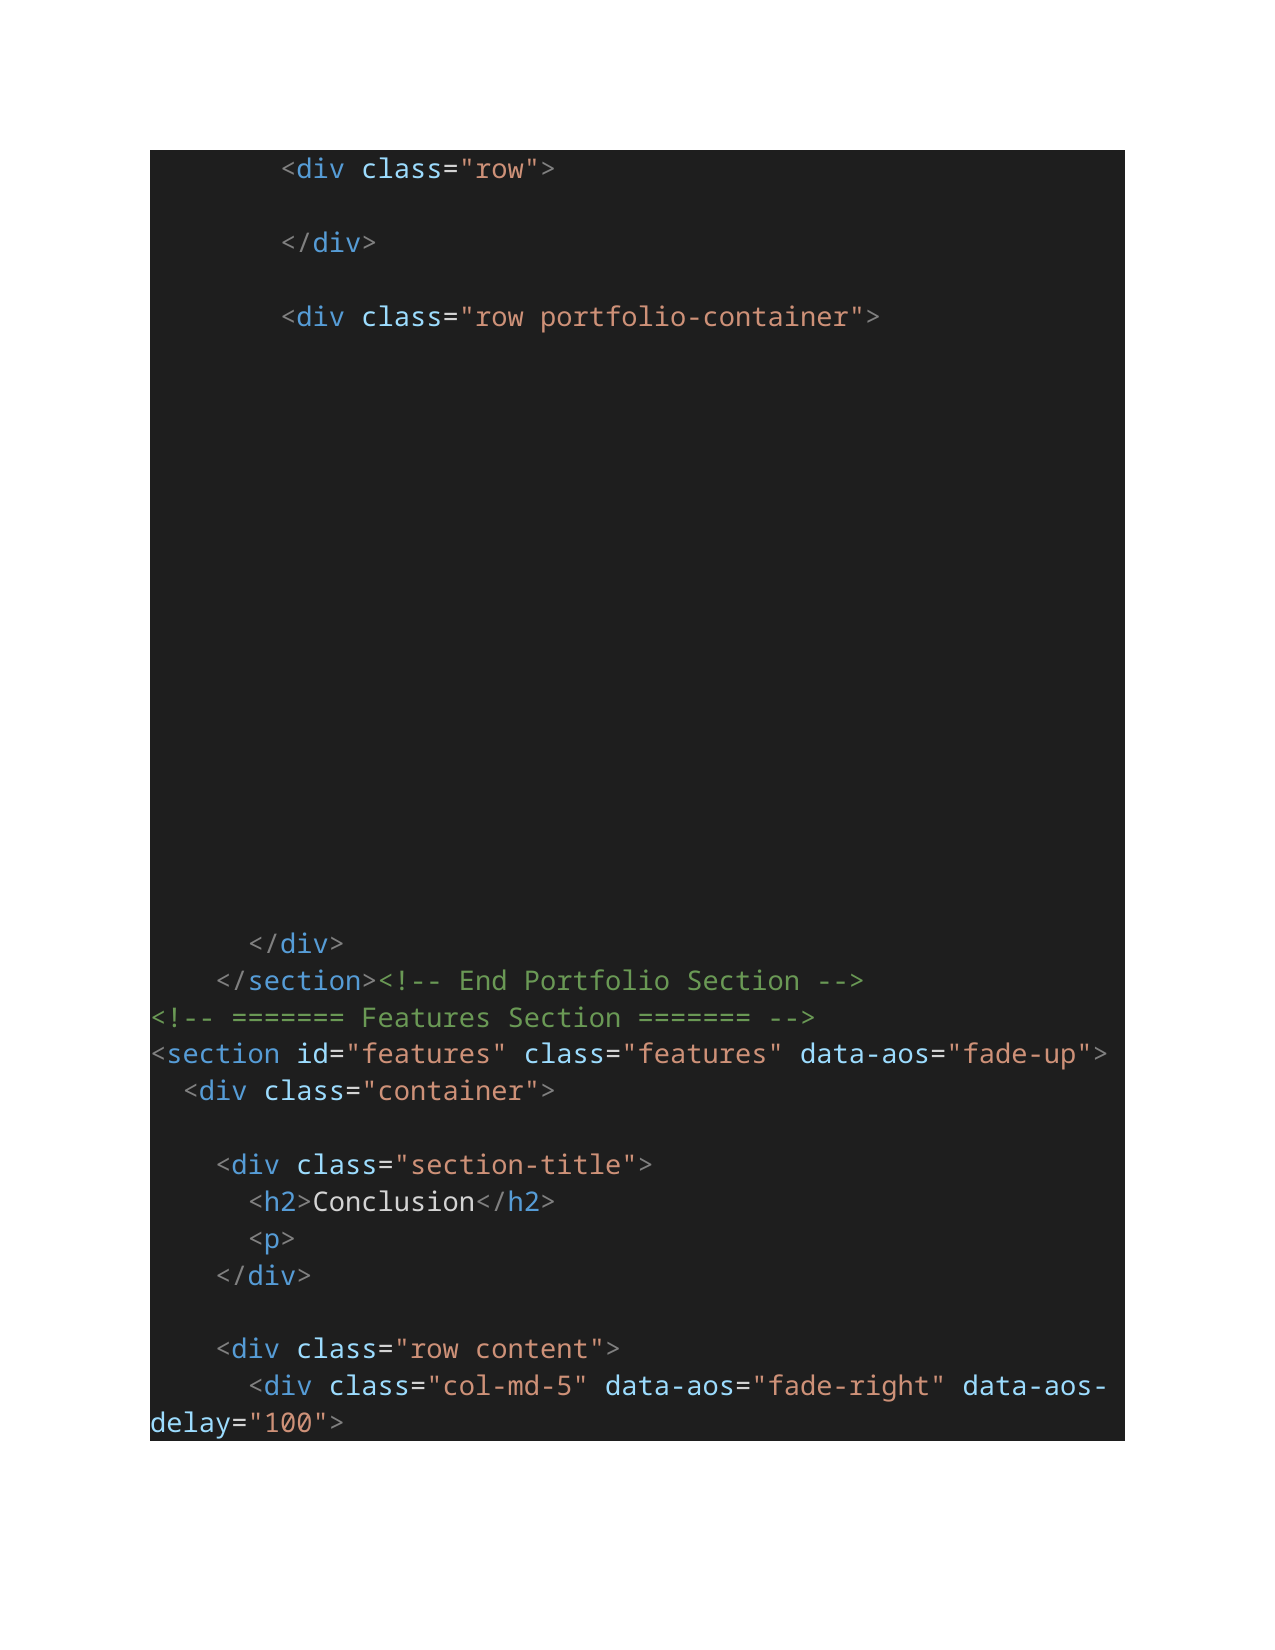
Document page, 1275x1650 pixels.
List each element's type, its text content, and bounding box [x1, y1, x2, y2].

text <div class="col-md-5" data-aos="fade-right" data-aos-delay="100"> [150, 1367, 1125, 1441]
text <div class="row"> [150, 150, 1125, 187]
text <div class="row content"> [150, 1330, 1125, 1367]
text </section><!-- End Portfolio Section --> [150, 961, 1125, 998]
text <!-- ======= Features Section ======= --> [150, 998, 1125, 1035]
text <p> [150, 1219, 1125, 1256]
text <h2>Conclusion</h2> [150, 1182, 1125, 1219]
text <div class="container"> [150, 1072, 1125, 1109]
text <section id="features" class="features" data-aos="fade-up"> [150, 1035, 1125, 1072]
text </div> [150, 924, 1125, 961]
text <div class="row portfolio-container"> [150, 297, 1125, 334]
text </div> [150, 224, 1125, 261]
text <div class="section-title"> [150, 1146, 1125, 1182]
text </div> [150, 1256, 1125, 1293]
